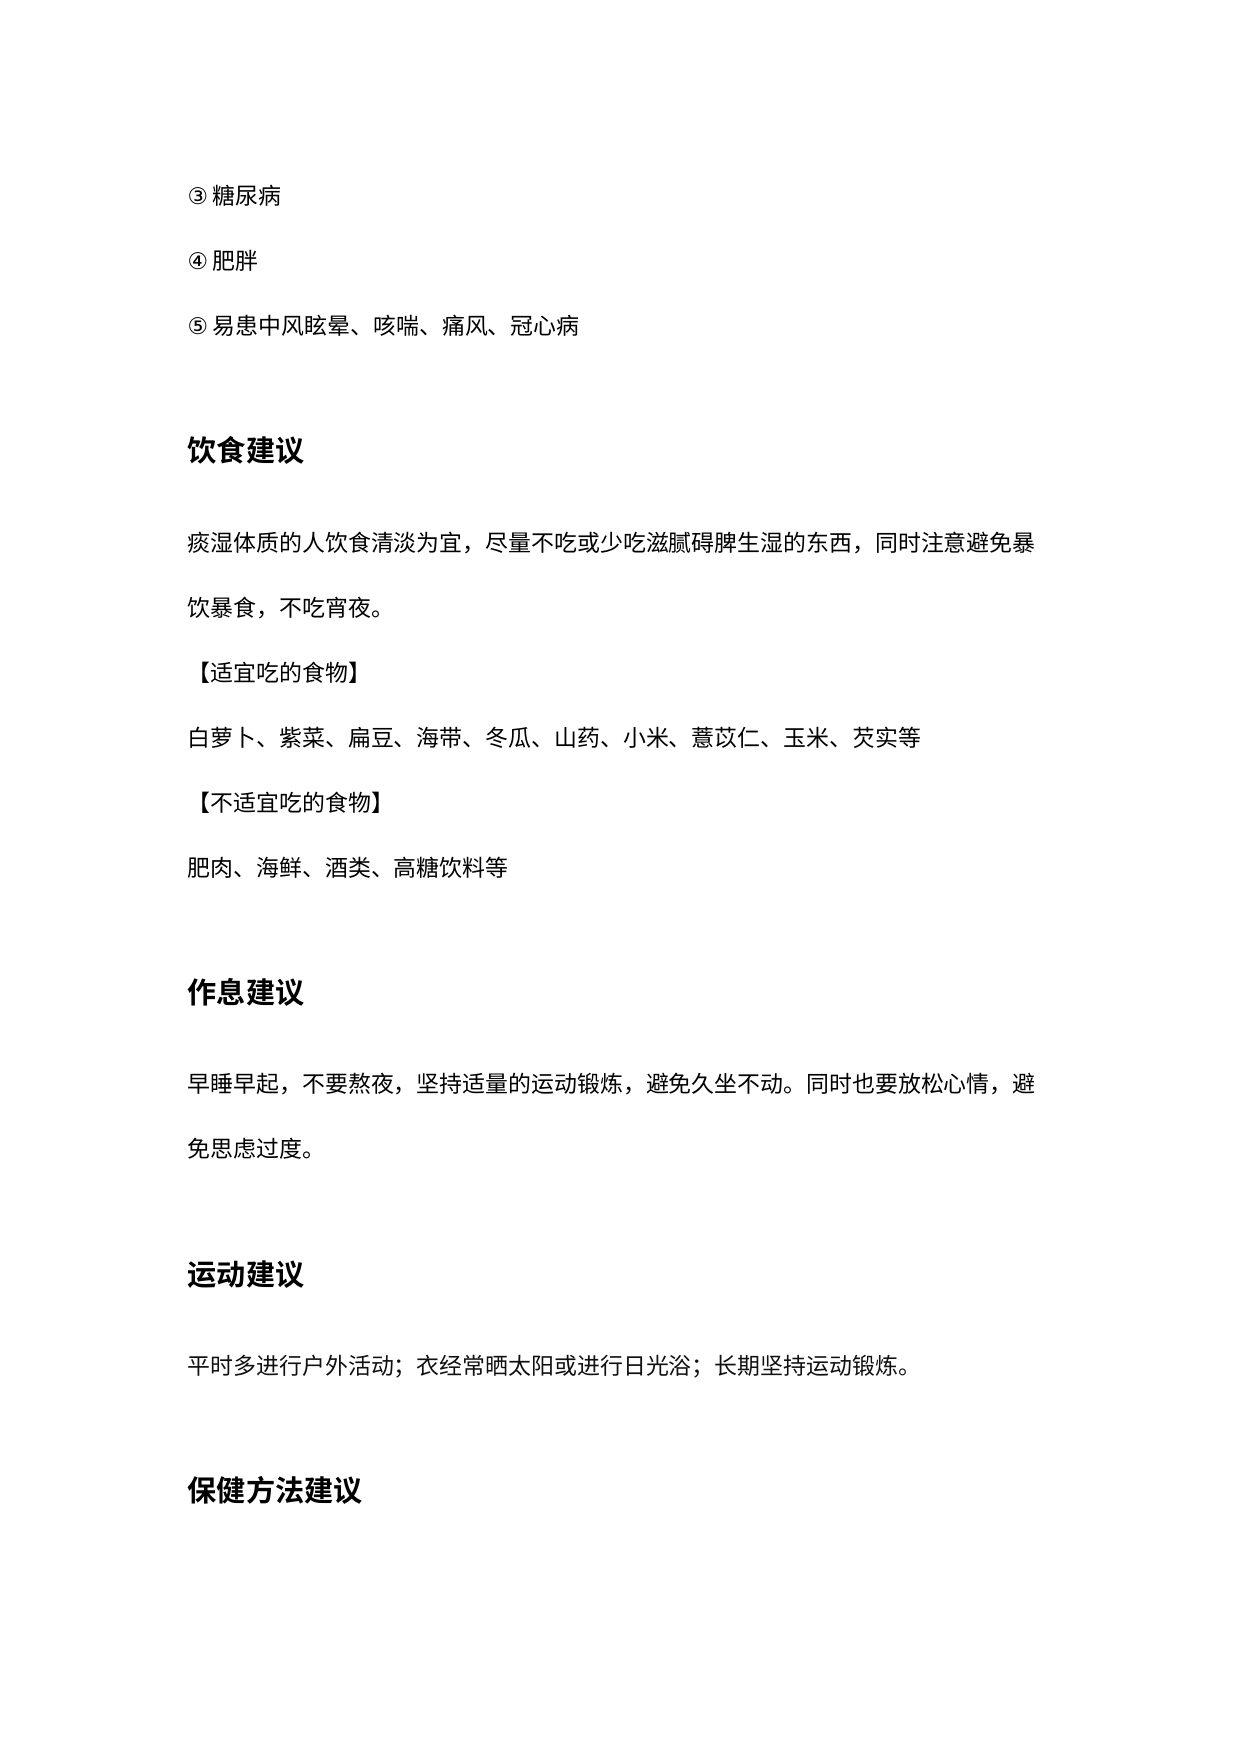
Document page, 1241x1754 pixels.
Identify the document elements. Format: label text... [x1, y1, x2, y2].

text ④肥胖 [187, 227, 1053, 292]
text 【不适宜吃的食物】 [187, 769, 1053, 834]
text 平时多进行户外活动；衣经常晒太阳或进行日光浴；长期坚持运动锻炼。 [187, 1332, 1053, 1397]
text 白萝卜、紫菜、扁豆、海带、冬瓜、山药、小米、薏苡仁、玉米、芡实等 [187, 704, 1053, 769]
text 运动建议 [187, 1240, 1053, 1305]
text 作息建议 [187, 958, 1053, 1023]
text ⑤易患中风眩晕、咳喘、痛风、冠心病 [187, 292, 1053, 357]
text 保健方法建议 [187, 1457, 1053, 1522]
text 痰湿体质的人饮食清淡为宜，尽量不吃或少吃滋腻碍脾生湿的东西，同时注意避免暴饮暴食，不吃宵夜。 [187, 509, 1053, 639]
text 早睡早起，不要熬夜，坚持适量的运动锻炼，避免久坐不动。同时也要放松心情，避免思虑过度。 [187, 1050, 1053, 1180]
text 【适宜吃的食物】 [187, 639, 1053, 704]
text 肥肉、海鲜、酒类、高糖饮料等 [187, 834, 1053, 899]
text ③糖尿病 [187, 162, 1053, 227]
text 饮食建议 [187, 417, 1053, 482]
